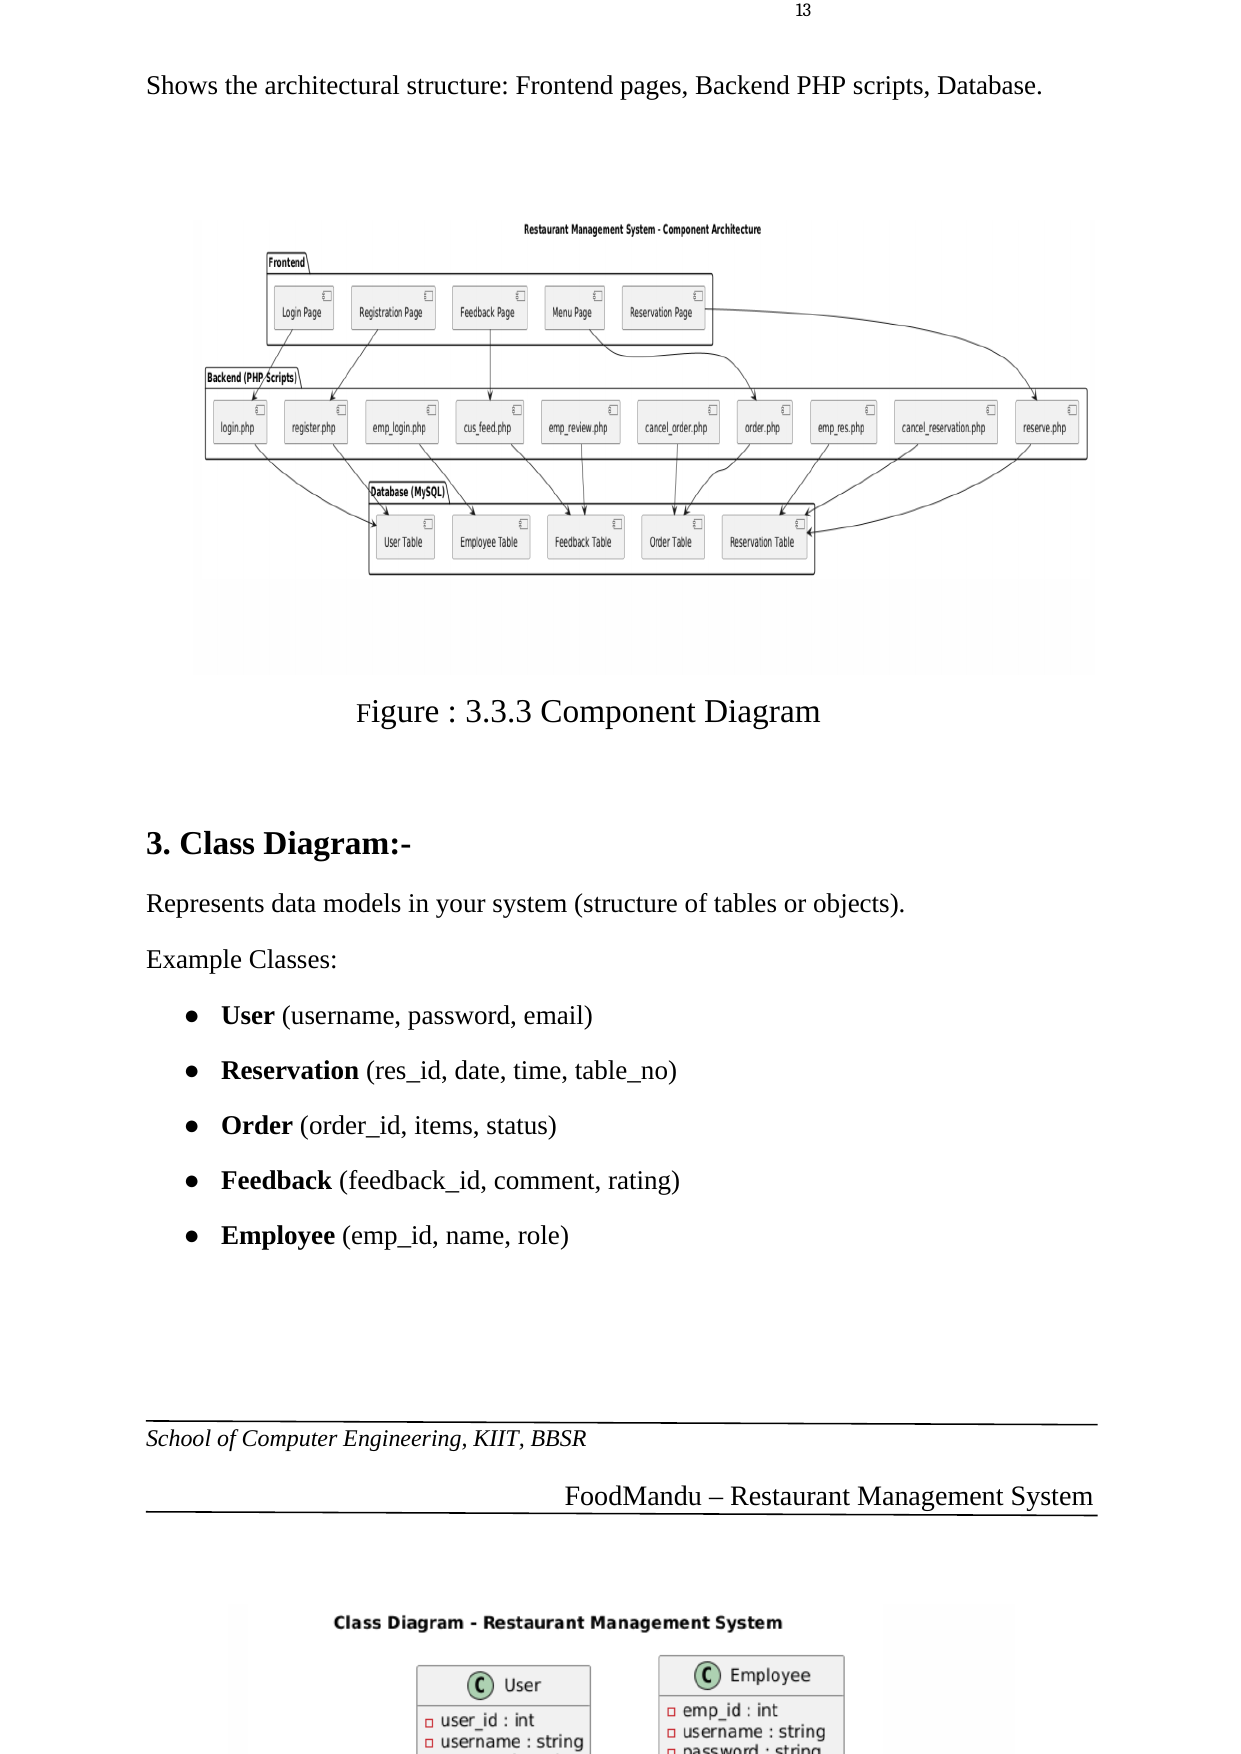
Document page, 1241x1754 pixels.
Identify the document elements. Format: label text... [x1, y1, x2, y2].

text Example Classes: [146, 943, 1096, 974]
list Reservation (res_id, date, time, table_no) [183, 1054, 1096, 1109]
text Shows the architectural structure: Frontend pages, Backend PHP scripts, Database. [146, 69, 1096, 100]
list Employee (emp_id, name, role) [183, 1219, 1096, 1251]
text FoodMandu – Restaurant Management System [146, 1479, 1094, 1512]
text 3. Class Diagram:- [146, 823, 1096, 862]
list Order (order_id, items, status) [183, 1109, 1096, 1164]
list Feedback (feedback_id, comment, rating) [183, 1164, 1096, 1219]
text Represents data models in your system (structure of tables or objects). [146, 887, 1096, 918]
list User (username, password, email) [183, 999, 1096, 1054]
picture [192, 220, 1096, 675]
picture [228, 1604, 1015, 1754]
text School of Computer Engineering, KIIT, BBSR [146, 1424, 1096, 1452]
text Figure : 3.3.3 Component Diagram [146, 692, 1096, 730]
